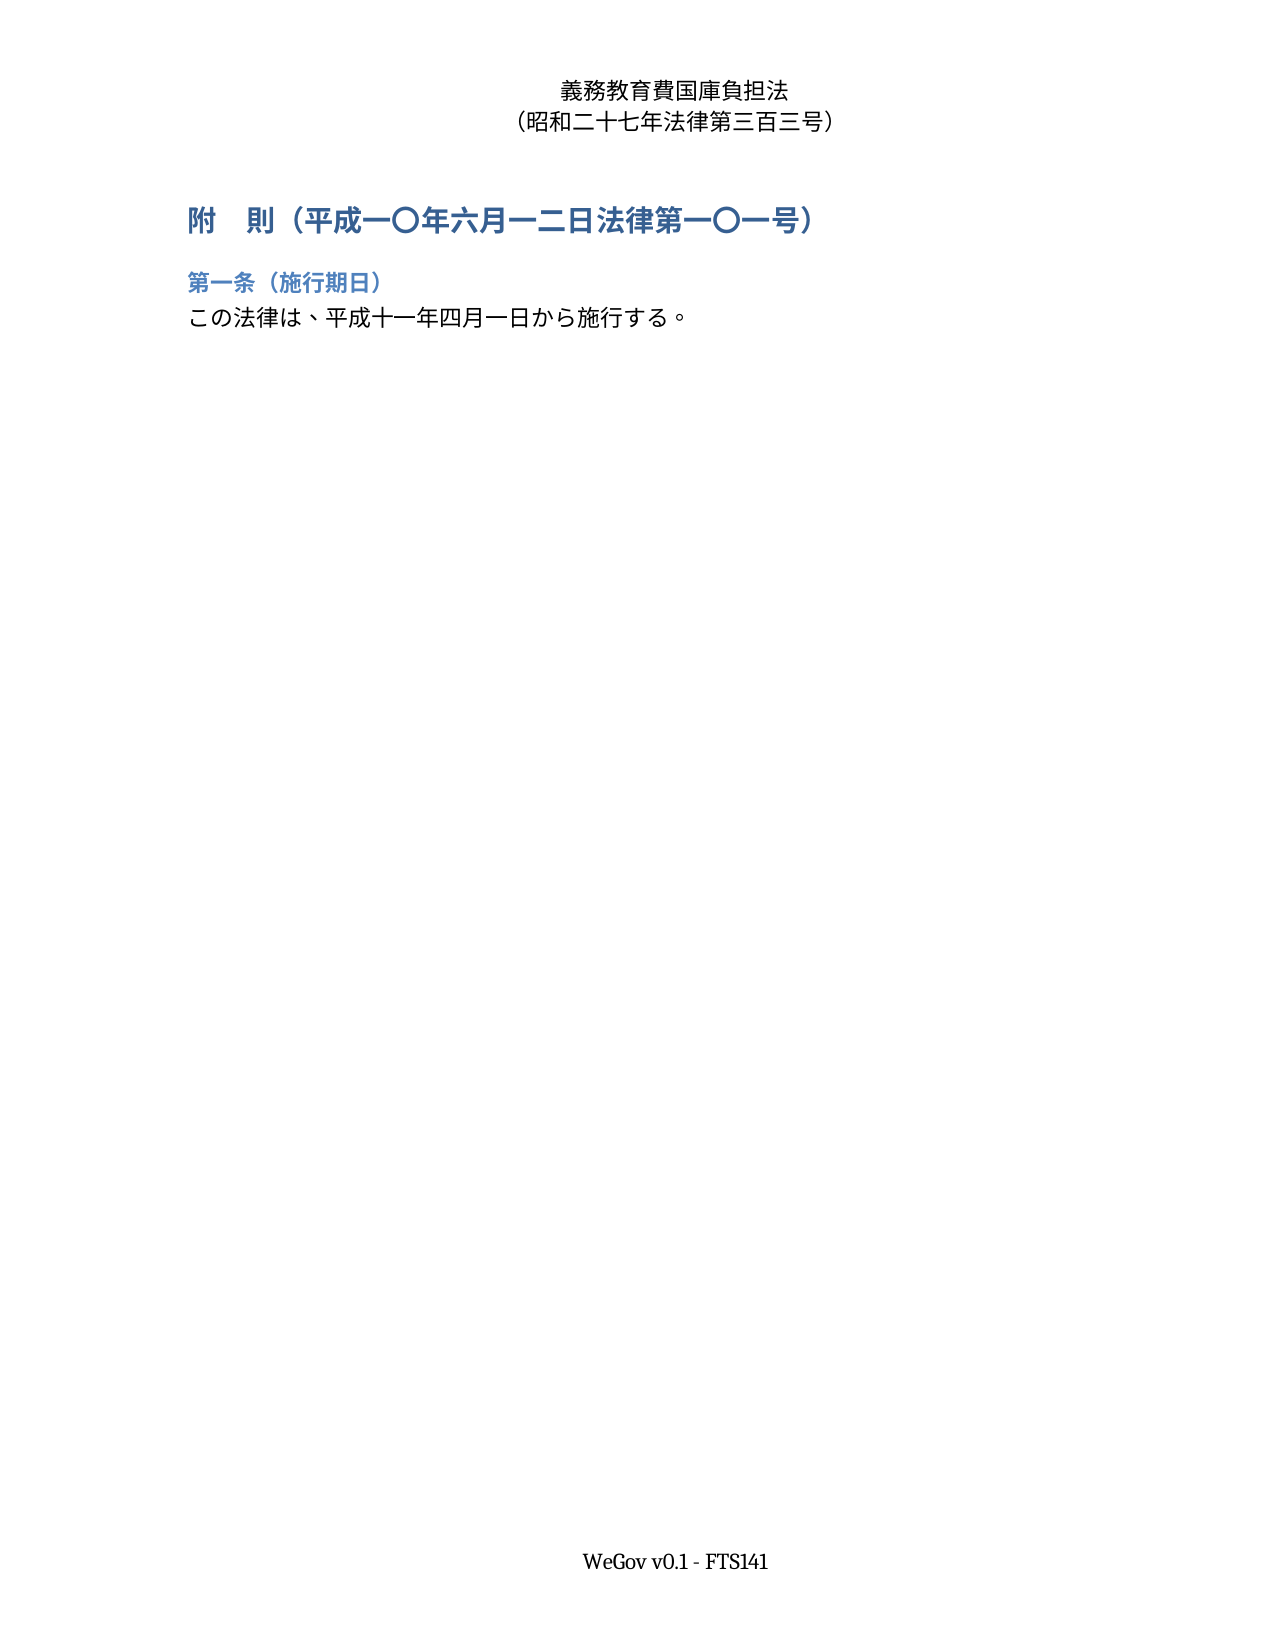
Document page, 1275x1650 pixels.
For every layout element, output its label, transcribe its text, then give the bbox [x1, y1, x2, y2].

subtitle 附 則（平成一〇年六月一二日法律第一〇一号） [187, 200, 1087, 240]
text この法律は、平成十一年四月一日から施行する。 [187, 302, 1087, 334]
subtitle 第一条（施行期日） [187, 266, 1087, 298]
